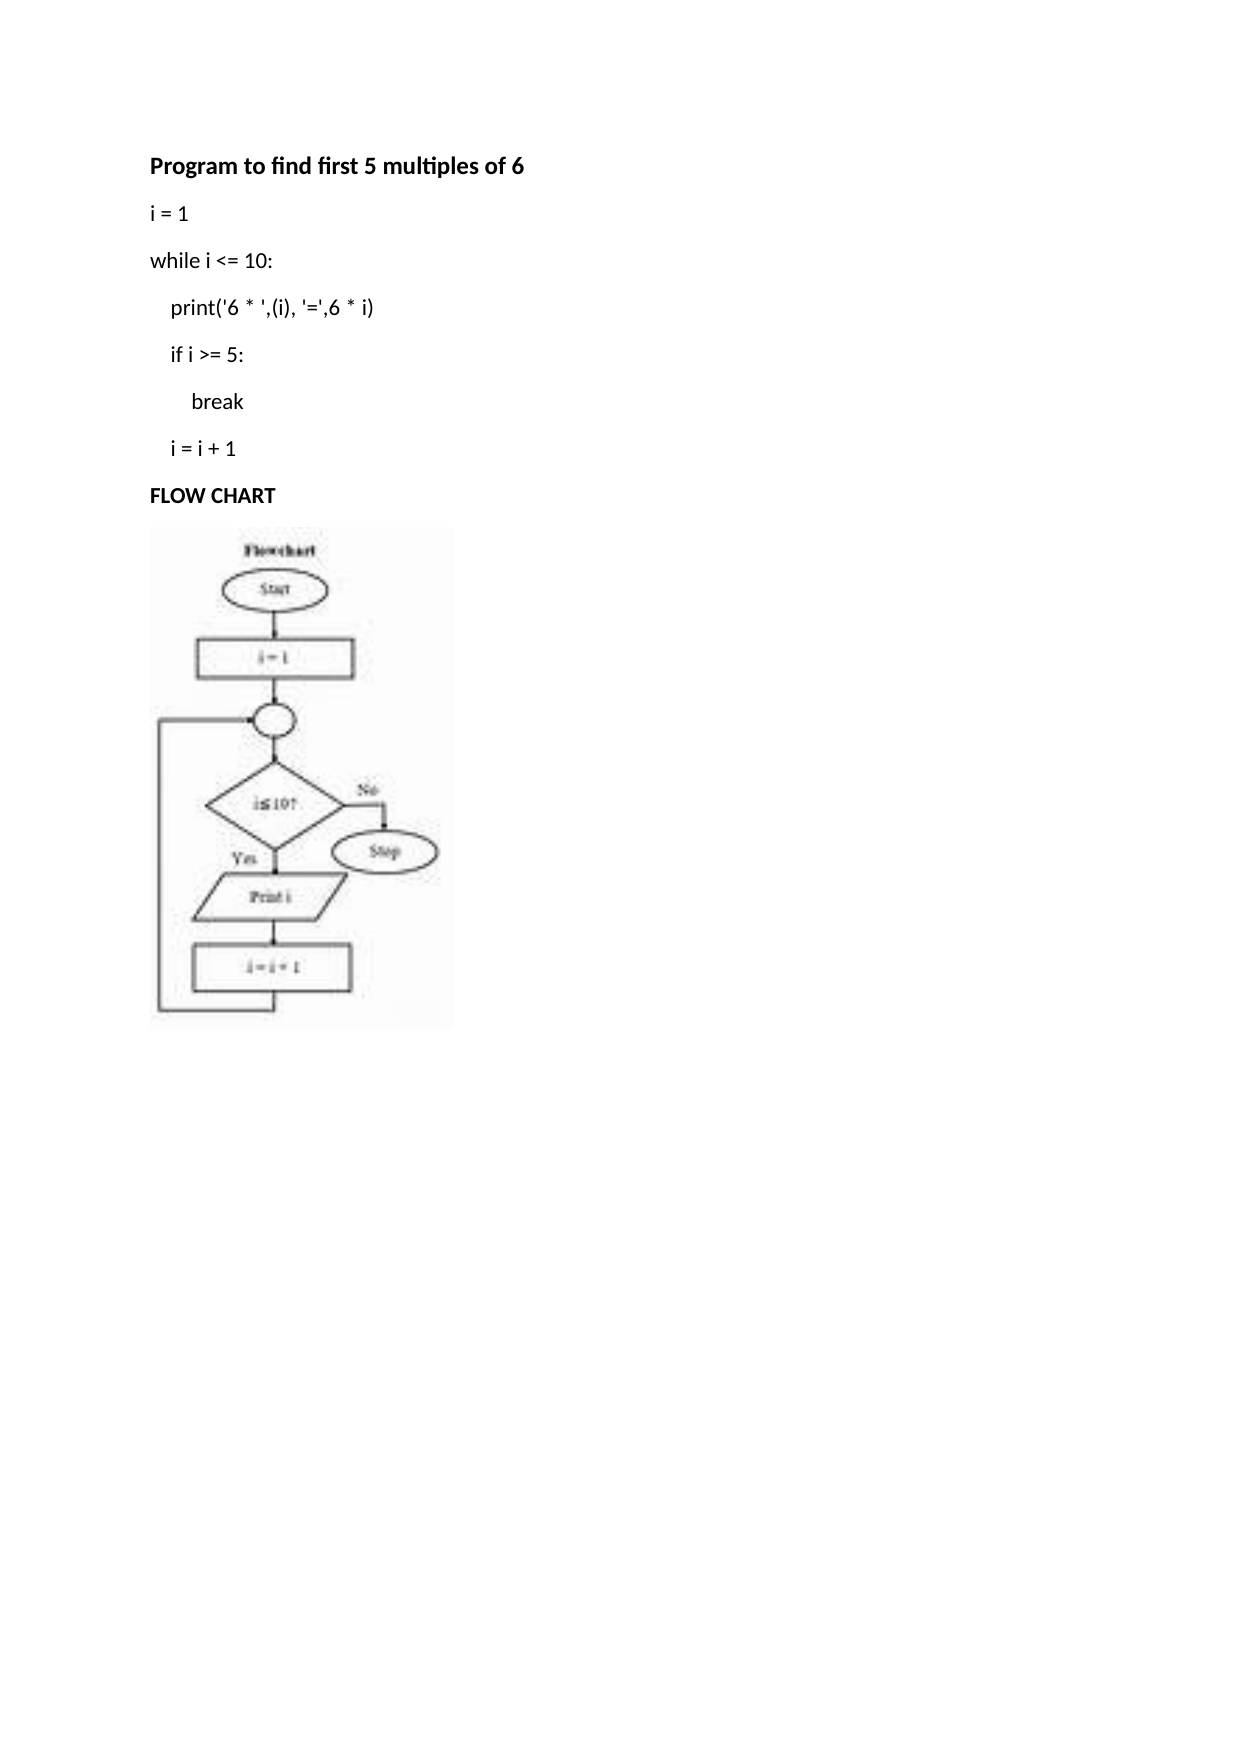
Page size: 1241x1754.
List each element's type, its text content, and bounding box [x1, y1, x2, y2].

text i = i + 1 [150, 434, 1090, 462]
picture [150, 527, 455, 1030]
text if i >= 5: [150, 340, 1090, 368]
text print('6 * ',(i), '=',6 * i) [150, 293, 1090, 321]
text i = 1 [150, 199, 1090, 228]
text while i <= 10: [150, 246, 1090, 274]
text break [150, 387, 1090, 415]
text FLOW CHART [150, 481, 1090, 509]
text Program to find first 5 multiples of 6 [150, 150, 1090, 181]
